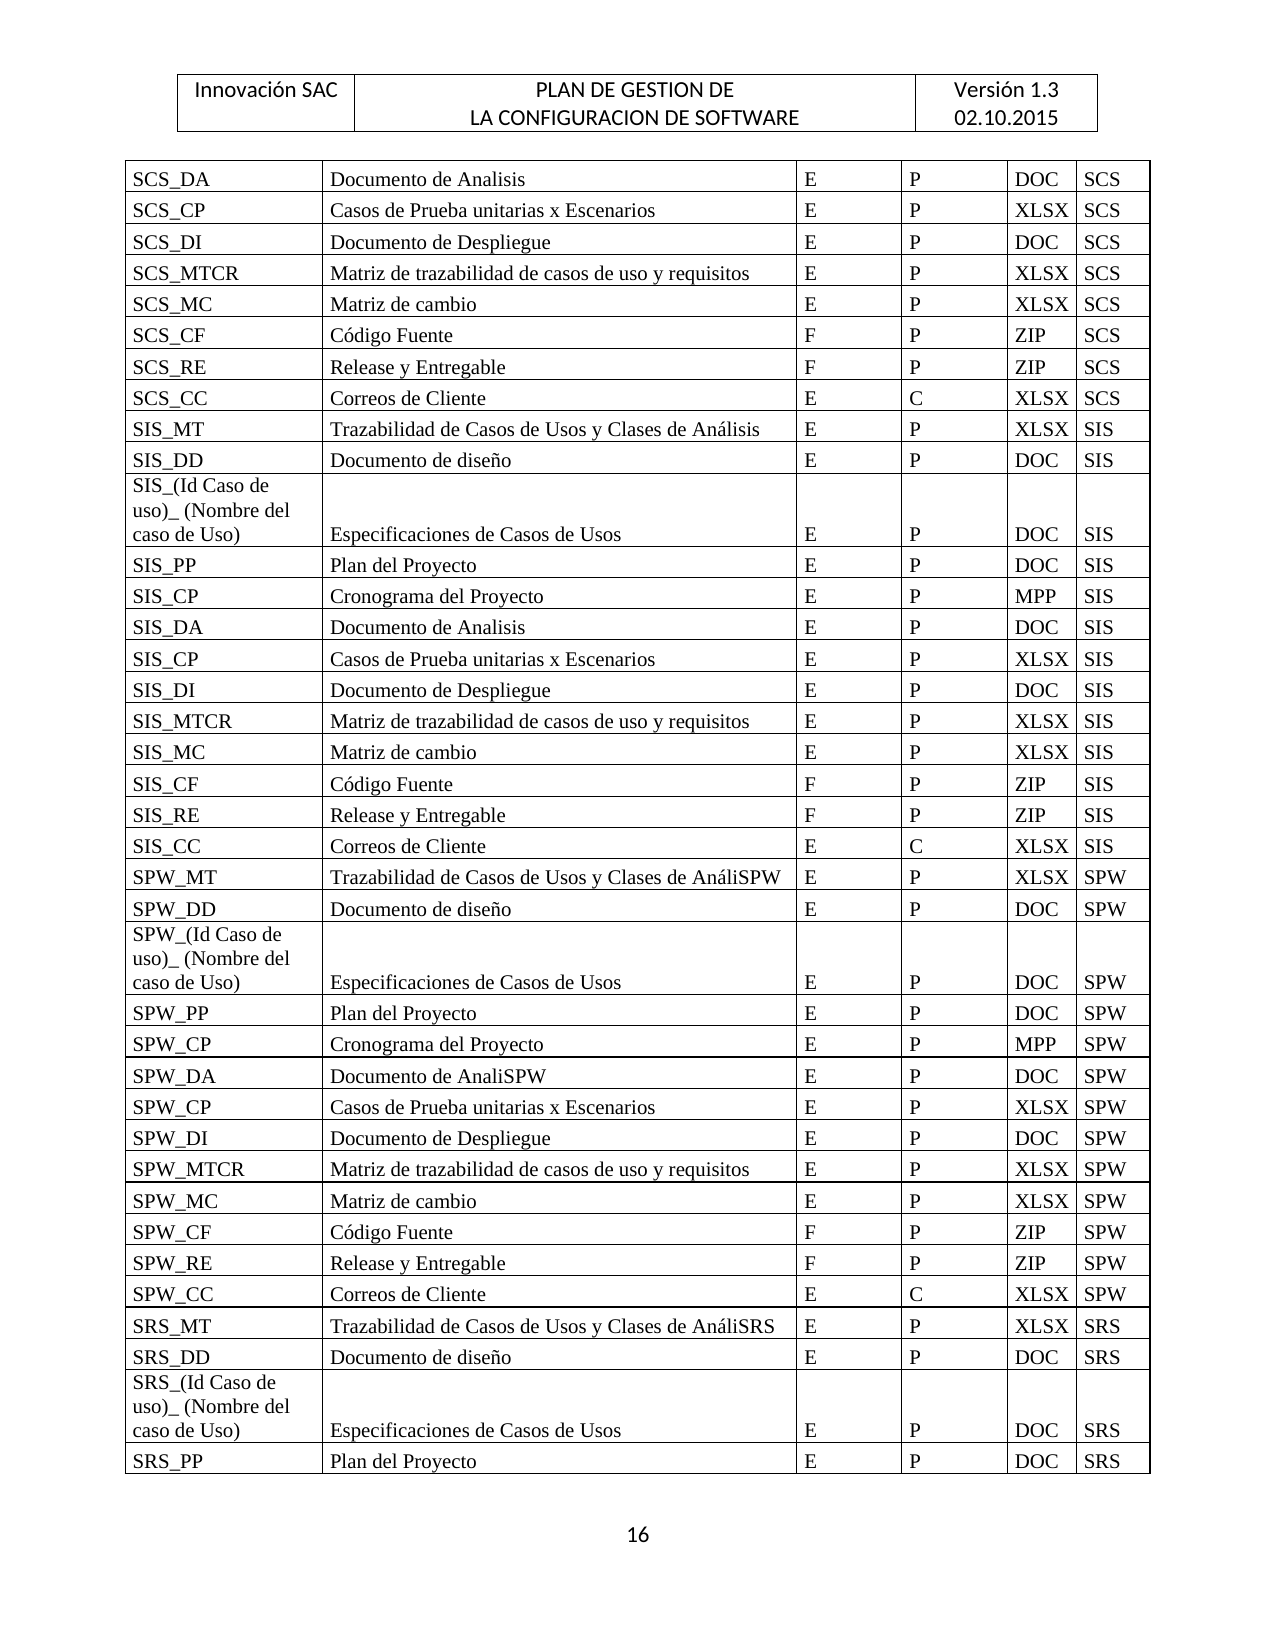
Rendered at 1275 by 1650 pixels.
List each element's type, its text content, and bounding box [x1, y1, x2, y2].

table_cell Casos de Prueba unitarias x Escenarios [323, 192, 796, 222]
table_cell SCS [1077, 224, 1149, 254]
table_cell SCS_MTCR [126, 255, 322, 285]
table_cell SPW_RE [126, 1245, 322, 1275]
table_cell E [797, 640, 901, 671]
table_cell SPW_CP [126, 1089, 322, 1119]
table_cell E [797, 703, 901, 733]
table_cell XLSX [1008, 411, 1076, 441]
table_cell XLSX [1008, 1089, 1076, 1119]
table_cell XLSX [1008, 1308, 1076, 1338]
table_cell SIS_DA [126, 609, 322, 639]
table_cell E [797, 1151, 901, 1181]
table_cell E [797, 286, 901, 316]
table_cell P [902, 672, 1007, 702]
table_cell P [902, 1026, 1007, 1056]
table_cell DOC [1008, 995, 1076, 1025]
table_cell F [797, 797, 901, 827]
table_cell E [797, 547, 901, 577]
table_cell Trazabilidad de Casos de Usos y Clases de AnáliSPW [323, 859, 796, 889]
table_cell SRS_DD [126, 1339, 322, 1369]
table_cell SIS_CC [126, 828, 322, 858]
table_cell SCS [1077, 286, 1149, 316]
table_cell SRS_PP [126, 1443, 322, 1473]
table_cell Código Fuente [323, 317, 796, 347]
table_cell E [797, 411, 901, 441]
table_cell Trazabilidad de Casos de Usos y Clases de AnáliSRS [323, 1308, 796, 1338]
table_cell P [902, 1089, 1007, 1119]
table_cell Plan del Proyecto [323, 1443, 796, 1473]
table_cell SCS_DI [126, 224, 322, 254]
table_cell Matriz de trazabilidad de casos de uso y requisitos [323, 703, 796, 733]
table_cell P [902, 1339, 1007, 1369]
table_cell Documento de diseño [323, 890, 796, 921]
table_cell SIS_CF [126, 765, 322, 796]
table_cell SIS [1077, 411, 1149, 441]
table_cell E [797, 1276, 901, 1306]
table_cell E [797, 1026, 901, 1056]
table_cell E [797, 1443, 901, 1473]
table_cell SIS [1077, 640, 1149, 671]
table_cell XLSX [1008, 286, 1076, 316]
table_cell SIS_DD [126, 442, 322, 472]
table_cell ZIP [1008, 797, 1076, 827]
table_cell SIS [1077, 672, 1149, 702]
table_cell SRS [1077, 1308, 1149, 1338]
table_cell DOC [1008, 224, 1076, 254]
table_cell P [902, 286, 1007, 316]
table_cell P [902, 1308, 1007, 1338]
table_cell SIS [1077, 578, 1149, 608]
table_cell P [902, 797, 1007, 827]
table_cell SPW [1077, 995, 1149, 1025]
table_cell Matriz de cambio [323, 286, 796, 316]
table_cell P [902, 578, 1007, 608]
table_cell E [797, 922, 901, 994]
table_cell Casos de Prueba unitarias x Escenarios [323, 1089, 796, 1119]
table_cell XLSX [1008, 640, 1076, 671]
table_cell F [797, 1245, 901, 1275]
table_cell MPP [1008, 1026, 1076, 1056]
table_cell SPW_(Id Caso de uso)_ (Nombre del caso de Uso) [126, 922, 322, 994]
table_cell F [797, 349, 901, 379]
table_cell Matriz de cambio [323, 734, 796, 764]
table_cell XLSX [1008, 380, 1076, 410]
table_cell SIS [1077, 547, 1149, 577]
table_cell XLSX [1008, 1183, 1076, 1213]
table_cell SPW_DD [126, 890, 322, 921]
table_cell Documento de Analisis [323, 609, 796, 639]
table_cell Documento de diseño [323, 1339, 796, 1369]
table_cell E [797, 859, 901, 889]
table_cell P [902, 1058, 1007, 1088]
table_cell SPW [1077, 1245, 1149, 1275]
table_cell Trazabilidad de Casos de Usos y Clases de Análisis [323, 411, 796, 441]
table_cell SRS [1077, 1370, 1149, 1442]
table_cell E [797, 995, 901, 1025]
table_cell E [797, 474, 901, 546]
table_cell E [797, 828, 901, 858]
table_cell P [902, 192, 1007, 222]
table_cell E [797, 1339, 901, 1369]
table_cell SPW [1077, 1183, 1149, 1213]
table_cell P [902, 1214, 1007, 1244]
table_cell SCS [1077, 380, 1149, 410]
table_cell P [902, 1370, 1007, 1442]
table_cell E [797, 578, 901, 608]
table_cell SPW_MTCR [126, 1151, 322, 1181]
table_cell Cronograma del Proyecto [323, 1026, 796, 1056]
table_cell Especificaciones de Casos de Usos [323, 922, 796, 994]
table_cell Plan del Proyecto [323, 547, 796, 577]
table_cell SPW_PP [126, 995, 322, 1025]
table_cell DOC [1008, 609, 1076, 639]
table_cell E [797, 380, 901, 410]
table_cell SIS [1077, 765, 1149, 796]
table_cell P [902, 922, 1007, 994]
table_cell SPW_MT [126, 859, 322, 889]
table_cell P [902, 442, 1007, 472]
table_cell XLSX [1008, 859, 1076, 889]
table_cell SPW [1077, 859, 1149, 889]
table_cell P [902, 734, 1007, 764]
table_cell Release y Entregable [323, 349, 796, 379]
table_cell SPW [1077, 922, 1149, 994]
table_cell P [902, 224, 1007, 254]
table_cell P [902, 161, 1007, 191]
table_cell DOC [1008, 161, 1076, 191]
table_cell SIS_RE [126, 797, 322, 827]
table_cell E [797, 442, 901, 472]
table_cell Documento de diseño [323, 442, 796, 472]
table_cell SIS_(Id Caso de uso)_ (Nombre del caso de Uso) [126, 474, 322, 546]
table_cell Correos de Cliente [323, 380, 796, 410]
table_cell SIS_CP [126, 578, 322, 608]
table_cell Cronograma del Proyecto [323, 578, 796, 608]
table_cell E [797, 161, 901, 191]
table_cell Release y Entregable [323, 797, 796, 827]
table_cell Matriz de trazabilidad de casos de uso y requisitos [323, 1151, 796, 1181]
table_cell P [902, 995, 1007, 1025]
table_cell E [797, 1370, 901, 1442]
table_cell SPW_DI [126, 1120, 322, 1150]
table_cell SIS [1077, 828, 1149, 858]
table_cell XLSX [1008, 828, 1076, 858]
table_cell SIS [1077, 442, 1149, 472]
table_cell XLSX [1008, 703, 1076, 733]
table_cell Documento de Despliegue [323, 672, 796, 702]
table_cell DOC [1008, 890, 1076, 921]
table_cell DOC [1008, 1339, 1076, 1369]
table_cell P [902, 349, 1007, 379]
table_cell E [797, 890, 901, 921]
table_cell DOC [1008, 474, 1076, 546]
table_cell SIS [1077, 703, 1149, 733]
table_cell XLSX [1008, 1151, 1076, 1181]
table_cell P [902, 890, 1007, 921]
table_cell Casos de Prueba unitarias x Escenarios [323, 640, 796, 671]
table_cell E [797, 1089, 901, 1119]
table_cell SCS [1077, 349, 1149, 379]
table_cell C [902, 380, 1007, 410]
table_cell DOC [1008, 1058, 1076, 1088]
table_cell SPW [1077, 1276, 1149, 1306]
table_cell MPP [1008, 578, 1076, 608]
table_cell SCS_RE [126, 349, 322, 379]
table_cell SRS [1077, 1339, 1149, 1369]
table_cell C [902, 1276, 1007, 1306]
table_cell SRS_MT [126, 1308, 322, 1338]
table_cell SPW_CP [126, 1026, 322, 1056]
table_cell P [902, 703, 1007, 733]
table_cell Especificaciones de Casos de Usos [323, 1370, 796, 1442]
table_cell P [902, 255, 1007, 285]
table_cell Documento de Analisis [323, 161, 796, 191]
table_cell SCS_CP [126, 192, 322, 222]
table_cell Documento de Despliegue [323, 1120, 796, 1150]
table_cell DOC [1008, 1120, 1076, 1150]
table_cell Correos de Cliente [323, 828, 796, 858]
table_cell SCS [1077, 317, 1149, 347]
table_cell E [797, 1308, 901, 1338]
table_cell SIS [1077, 609, 1149, 639]
table_cell DOC [1008, 1370, 1076, 1442]
table_cell SCS_CF [126, 317, 322, 347]
table_cell SCS [1077, 161, 1149, 191]
table_cell XLSX [1008, 255, 1076, 285]
table_cell Especificaciones de Casos de Usos [323, 474, 796, 546]
table_cell DOC [1008, 922, 1076, 994]
table_cell F [797, 1214, 901, 1244]
table_cell SCS_CC [126, 380, 322, 410]
table_cell P [902, 317, 1007, 347]
table_cell SIS_DI [126, 672, 322, 702]
table_cell E [797, 1120, 901, 1150]
table_cell E [797, 192, 901, 222]
table_cell Código Fuente [323, 765, 796, 796]
table_cell ZIP [1008, 1245, 1076, 1275]
table_cell SPW [1077, 1151, 1149, 1181]
table_cell ZIP [1008, 765, 1076, 796]
table_cell Correos de Cliente [323, 1276, 796, 1306]
table_cell ZIP [1008, 317, 1076, 347]
table_cell SIS [1077, 474, 1149, 546]
table_cell XLSX [1008, 192, 1076, 222]
table_cell P [902, 1245, 1007, 1275]
table_cell E [797, 255, 901, 285]
table_cell DOC [1008, 547, 1076, 577]
table_cell P [902, 547, 1007, 577]
table_cell Documento de AnaliSPW [323, 1058, 796, 1088]
table_cell SCS_MC [126, 286, 322, 316]
table_cell P [902, 1151, 1007, 1181]
table_cell E [797, 734, 901, 764]
table_cell SCS [1077, 192, 1149, 222]
table_cell P [902, 640, 1007, 671]
table_cell SIS_MT [126, 411, 322, 441]
table_cell F [797, 765, 901, 796]
table_cell ZIP [1008, 1214, 1076, 1244]
table_cell SPW_MC [126, 1183, 322, 1213]
table_cell ZIP [1008, 349, 1076, 379]
table_cell P [902, 411, 1007, 441]
table_cell P [902, 474, 1007, 546]
table_cell SPW_CF [126, 1214, 322, 1244]
table_cell SIS [1077, 797, 1149, 827]
table_cell E [797, 1058, 901, 1088]
table_cell SRS_(Id Caso de uso)_ (Nombre del caso de Uso) [126, 1370, 322, 1442]
table_cell C [902, 828, 1007, 858]
table_cell Matriz de trazabilidad de casos de uso y requisitos [323, 255, 796, 285]
table_cell SPW [1077, 1058, 1149, 1088]
table_cell Documento de Despliegue [323, 224, 796, 254]
table_cell SIS_CP [126, 640, 322, 671]
table_cell DOC [1008, 1443, 1076, 1473]
table_cell SCS [1077, 255, 1149, 285]
table_cell SIS_PP [126, 547, 322, 577]
table_cell P [902, 765, 1007, 796]
table_cell P [902, 859, 1007, 889]
table_cell XLSX [1008, 734, 1076, 764]
table_cell SRS [1077, 1443, 1149, 1473]
table_cell SPW_DA [126, 1058, 322, 1088]
table_cell E [797, 672, 901, 702]
table_cell Plan del Proyecto [323, 995, 796, 1025]
table_cell SPW [1077, 1026, 1149, 1056]
table_cell SPW [1077, 1120, 1149, 1150]
table_cell SPW_CC [126, 1276, 322, 1306]
table_cell E [797, 224, 901, 254]
table_cell SIS_MC [126, 734, 322, 764]
table_cell SPW [1077, 1214, 1149, 1244]
table_cell SPW [1077, 1089, 1149, 1119]
table_cell E [797, 1183, 901, 1213]
table_cell E [797, 609, 901, 639]
table_cell SIS [1077, 734, 1149, 764]
table_cell DOC [1008, 672, 1076, 702]
table_cell SCS_DA [126, 161, 322, 191]
table_cell P [902, 1443, 1007, 1473]
table_cell Matriz de cambio [323, 1183, 796, 1213]
table_cell SPW [1077, 890, 1149, 921]
table_cell XLSX [1008, 1276, 1076, 1306]
table_cell Release y Entregable [323, 1245, 796, 1275]
table_cell P [902, 609, 1007, 639]
table_cell SIS_MTCR [126, 703, 322, 733]
table_cell F [797, 317, 901, 347]
table_cell DOC [1008, 442, 1076, 472]
table_cell P [902, 1120, 1007, 1150]
table_cell Código Fuente [323, 1214, 796, 1244]
table_cell P [902, 1183, 1007, 1213]
